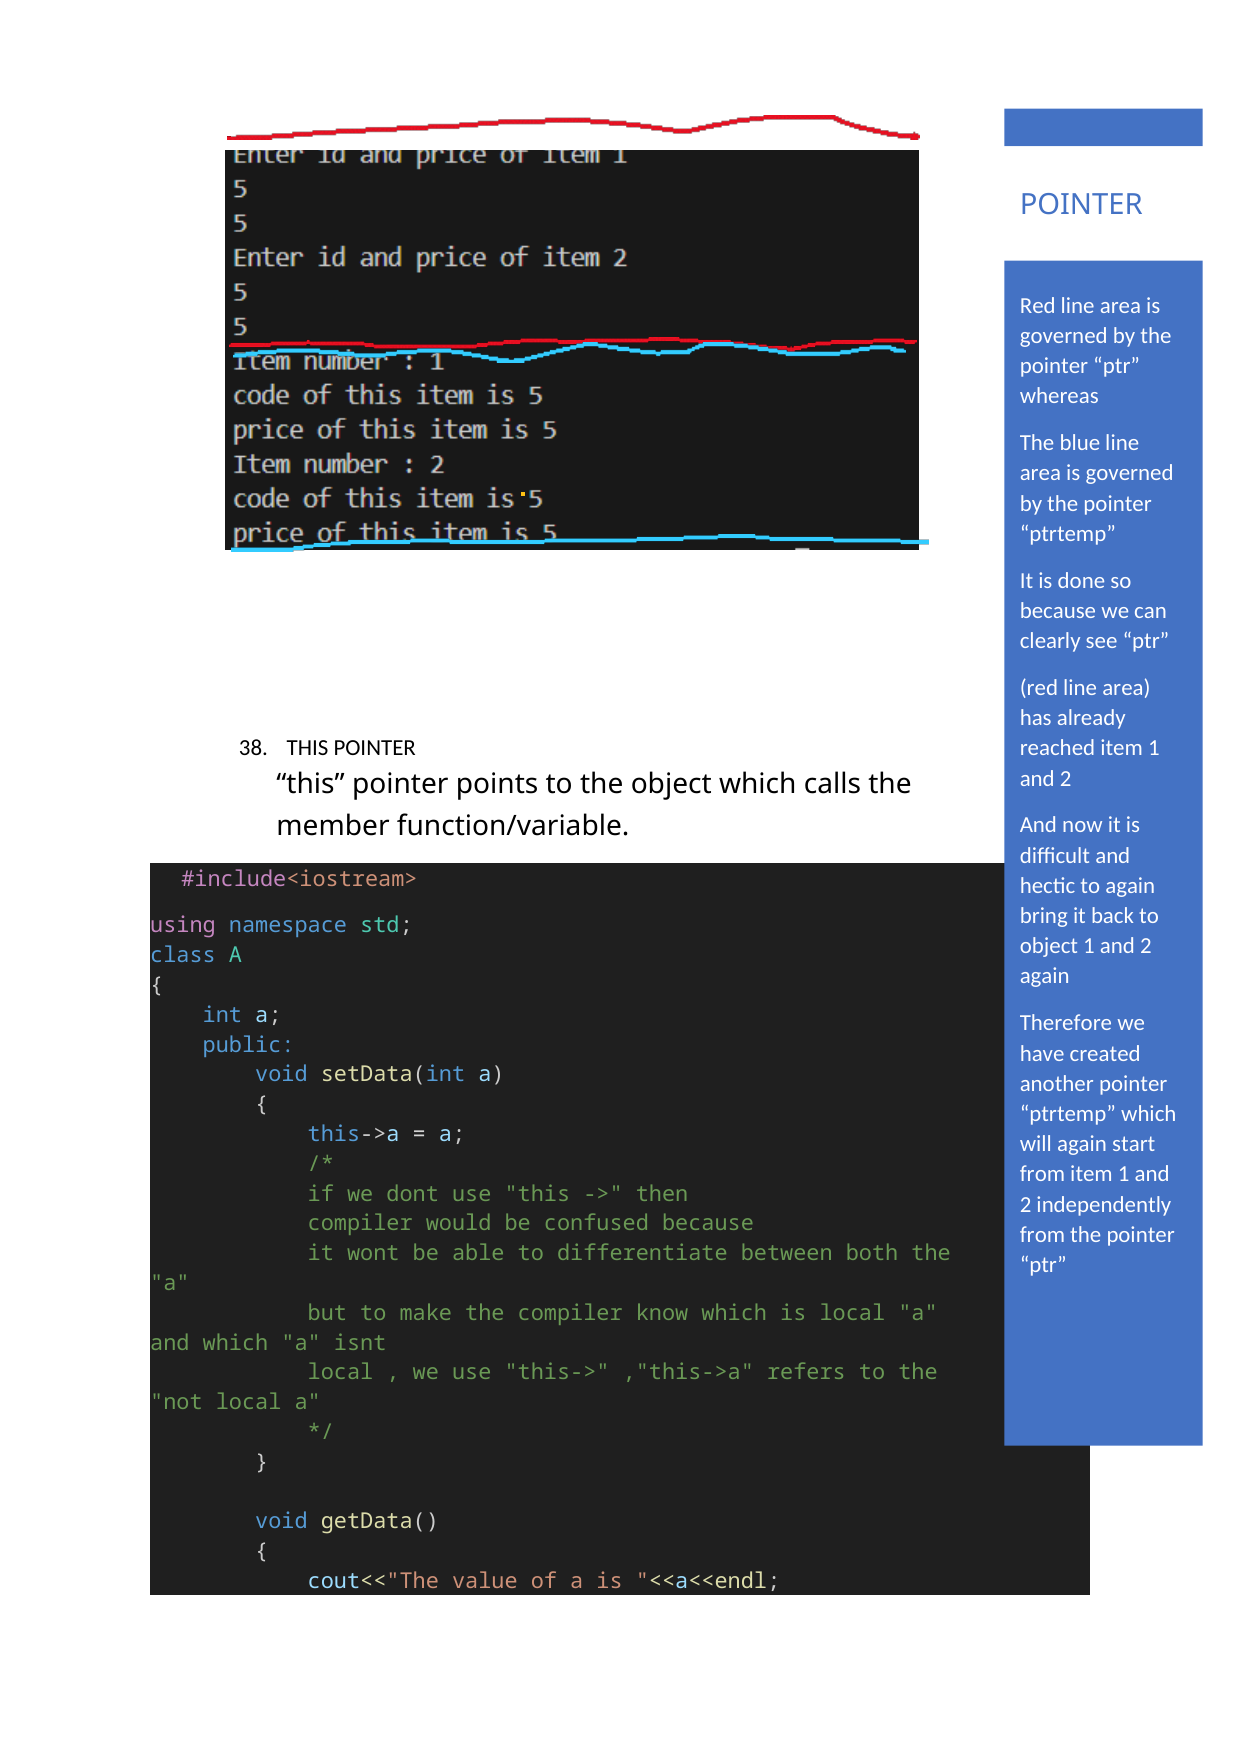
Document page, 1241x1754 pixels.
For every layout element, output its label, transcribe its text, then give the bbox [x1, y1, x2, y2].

text but to make the compiler know which is local "a" and which "a" isnt [150, 1297, 1004, 1356]
text compiler would be confused because [150, 1207, 1004, 1237]
text it wont be able to differentiate between both the "a" [150, 1237, 1004, 1297]
text } [150, 1446, 1090, 1476]
text if we dont use "this ->" then [150, 1178, 1004, 1207]
text #include<iostream> [150, 863, 1004, 893]
list THIS POINTER [239, 733, 1004, 761]
text { [150, 1535, 1090, 1565]
text using namespace std; [150, 909, 1004, 939]
text { [150, 1088, 1004, 1118]
text */ [150, 1416, 1004, 1446]
text { [150, 969, 1004, 999]
picture [225, 150, 929, 552]
text /* [150, 1148, 1004, 1178]
text cout<<"The value of a is "<<a<<endl; [150, 1565, 1090, 1595]
text void getData() [150, 1505, 1090, 1535]
text void setData(int a) [150, 1058, 1004, 1088]
text class A [150, 939, 1004, 969]
text local , we use "this->" ,"this->a" refers to the "not local a" [150, 1356, 1004, 1416]
text int a; [150, 999, 1004, 1029]
list “this” pointer points to the object which calls the member function/variable. [276, 764, 1004, 843]
text this->a = a; [150, 1118, 1004, 1148]
text public: [150, 1029, 1004, 1058]
picture [227, 115, 920, 140]
